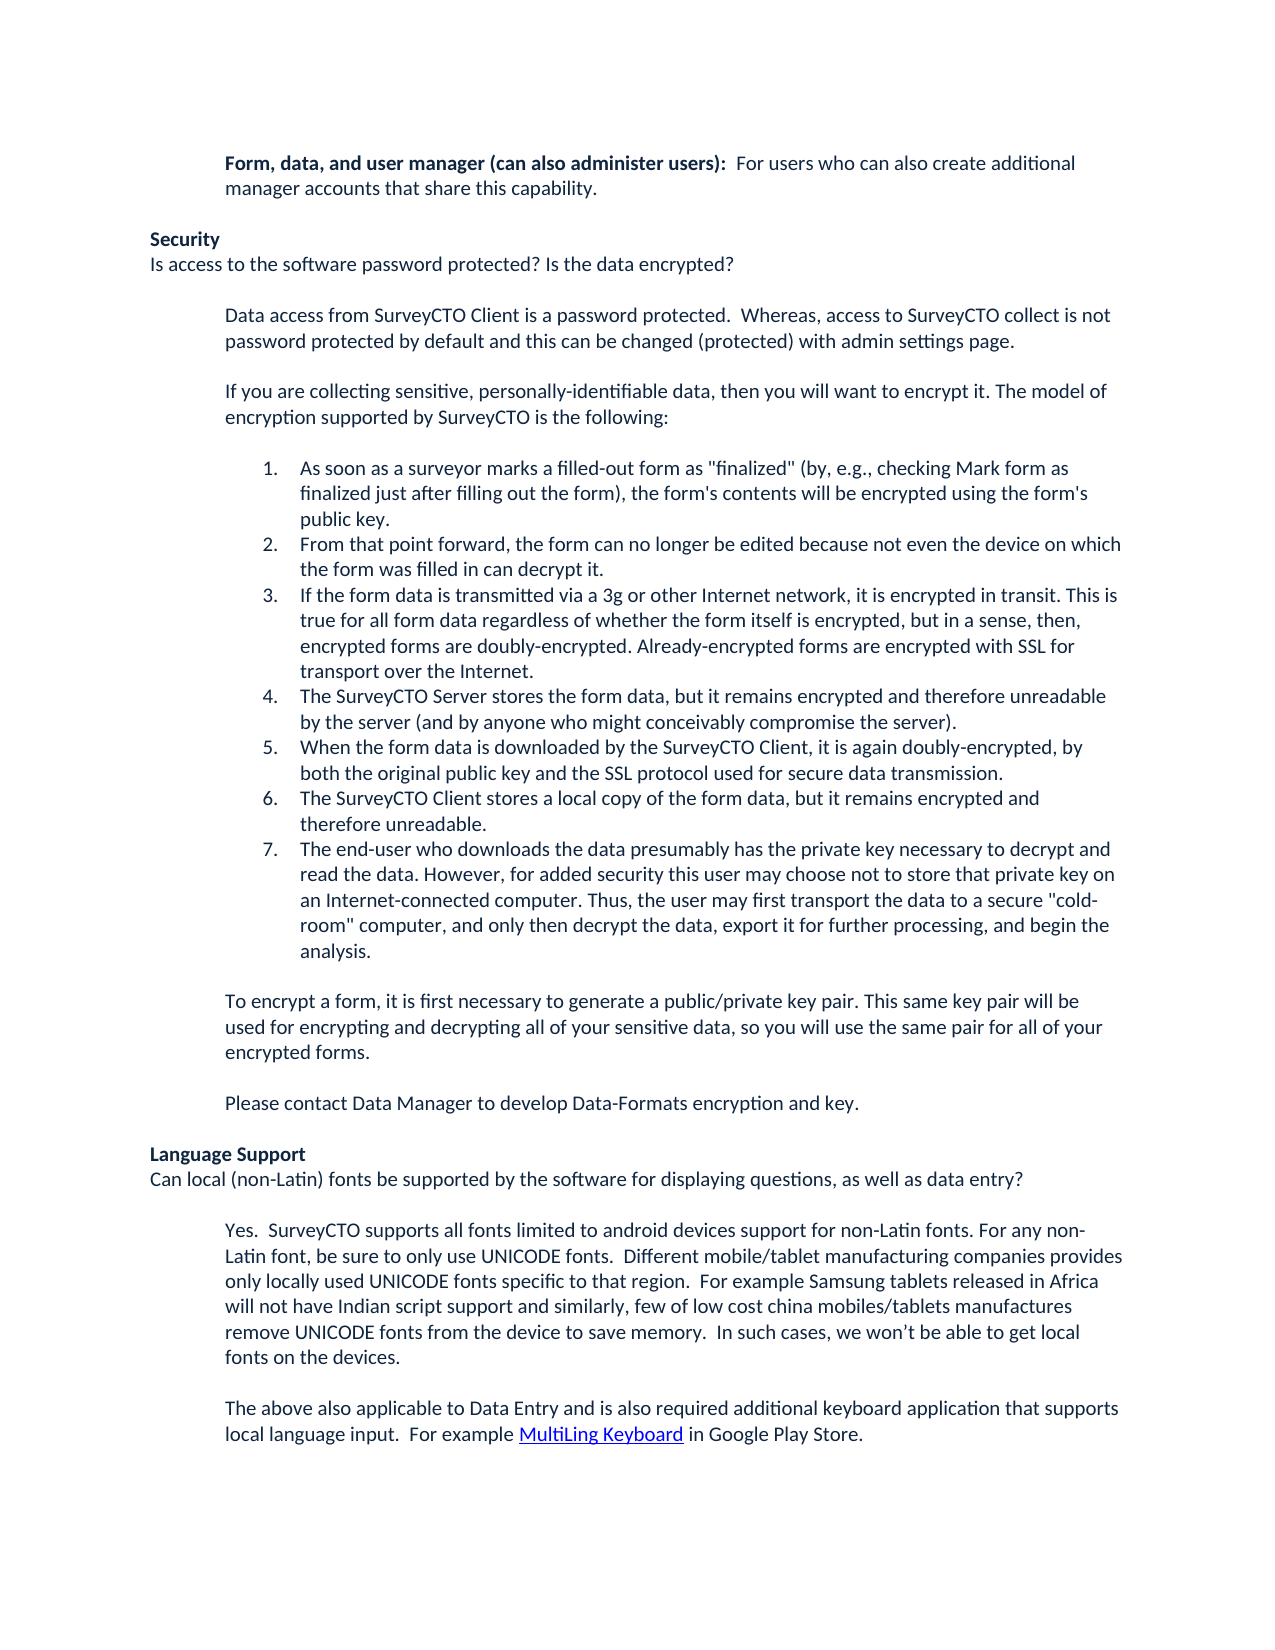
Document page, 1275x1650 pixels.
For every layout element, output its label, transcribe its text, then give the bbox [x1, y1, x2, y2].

text Is access to the software password protected? Is the data encrypted? [150, 252, 1125, 277]
text Language Support [150, 1141, 1125, 1167]
list The end-user who downloads the data presumably has the private key necessary to decrypt and read the data. However, for added security this user may choose not to store that private key on an Internet-connected computer. Thus, the user may first transport the data to a secure "cold-room" computer, and only then decrypt the data, export it for further processing, and begin the analysis. [262, 836, 1125, 963]
text To encrypt a form, it is first necessary to generate a public/private key pair. This same key pair will be used for encrypting and decrypting all of your sensitive data, so you will use the same pair for all of your encrypted forms. [225, 989, 1125, 1065]
list If the form data is transmitted via a 3g or other Internet network, it is encrypted in transit. This is true for all form data regardless of whether the form itself is encrypted, but in a sense, then, encrypted forms are doubly-encrypted. Already-encrypted forms are encrypted with SSL for transport over the Internet. [262, 582, 1125, 684]
text Security [150, 226, 1125, 252]
text The above also applicable to Data Entry and is also required additional keyboard application that supports local language input. For example MultiLing Keyboard in Google Play Store. [225, 1395, 1125, 1446]
list As soon as a surveyor marks a filled-out form as "finalized" (by, e.g., checking Mark form as finalized just after filling out the form), the form's contents will be encrypted using the form's public key. [262, 455, 1125, 531]
list When the form data is downloaded by the SurveyCTO Client, it is again doubly-encrypted, by both the original public key and the SSL protocol used for secure data transmission. [262, 734, 1125, 785]
text If you are collecting sensitive, personally-identifiable data, then you will want to encrypt it. The model of encryption supported by SurveyCTO is the following: [225, 379, 1125, 429]
text Please contact Data Manager to develop Data-Formats encryption and key. [225, 1090, 1125, 1116]
text Yes. SurveyCTO supports all fonts limited to android devices support for non-Latin fonts. For any non-Latin font, be sure to only use UNICODE fonts. Different mobile/tablet manufacturing companies provides only locally used UNICODE fonts specific to that region. For example Samsung tablets released in Africa will not have Indian script support and similarly, few of low cost china mobiles/tablets manufactures remove UNICODE fonts from the device to save memory. In such cases, we won’t be able to get local fonts on the devices. [225, 1217, 1125, 1370]
text Can local (non-Latin) fonts be supported by the software for displaying questions, as well as data entry? [150, 1167, 1125, 1192]
text Form, data, and user manager (can also administer users): For users who can also create additional manager accounts that share this capability. [225, 150, 1125, 201]
text Data access from SurveyCTO Client is a password protected. Whereas, access to SurveyCTO collect is not password protected by default and this can be changed (protected) with admin settings page. [225, 302, 1125, 353]
list The SurveyCTO Client stores a local copy of the form data, but it remains encrypted and therefore unreadable. [262, 785, 1125, 836]
list From that point forward, the form can no longer be edited because not even the device on which the form was filled in can decrypt it. [262, 531, 1125, 582]
list The SurveyCTO Server stores the form data, but it remains encrypted and therefore unreadable by the server (and by anyone who might conceivably compromise the server). [262, 684, 1125, 734]
